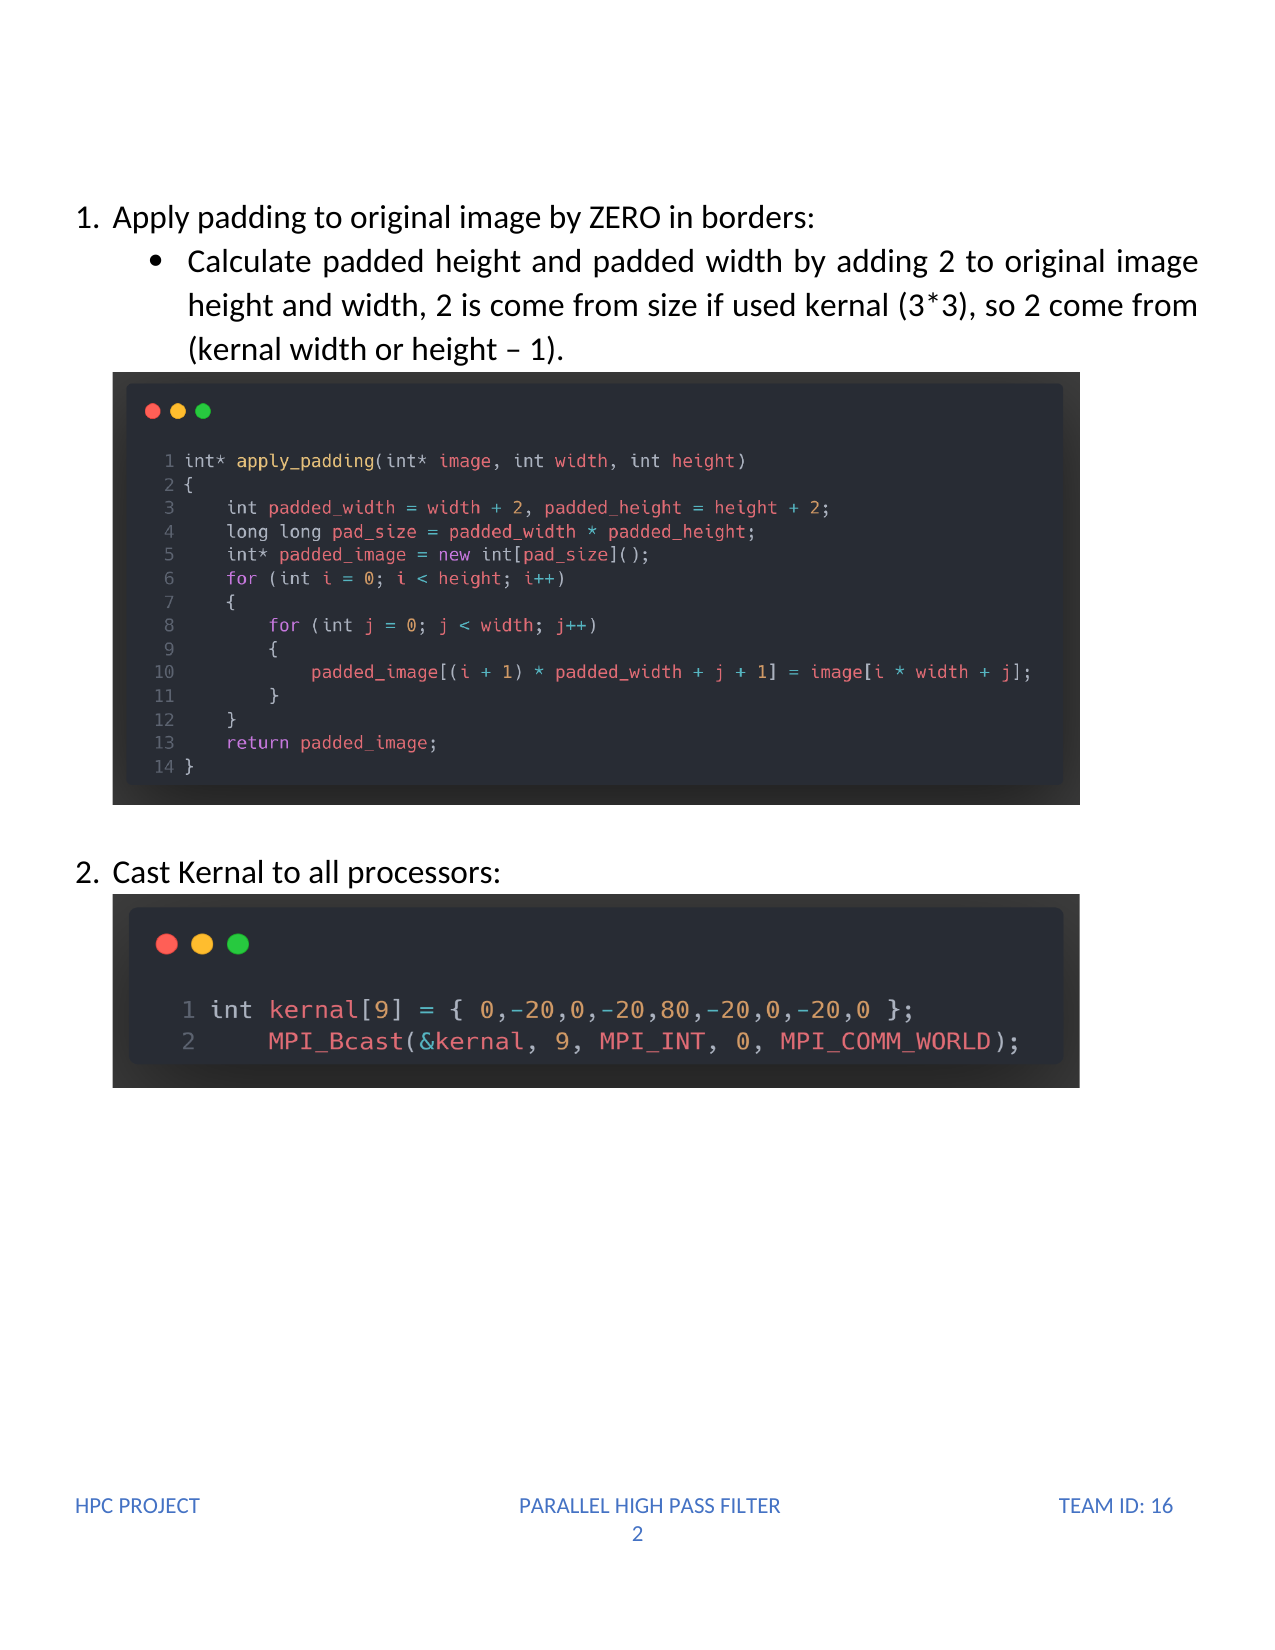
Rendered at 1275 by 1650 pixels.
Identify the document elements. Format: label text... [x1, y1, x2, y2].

list Calculate padded height and padded width by adding 2 to original image height and width, 2 is come from size if used kernal (3*3), so 2 come from (kernal width or height – 1). [150, 240, 1200, 369]
list Apply padding to original image by ZERO in borders: [75, 196, 1200, 237]
list Cast Kernal to all processors: [75, 851, 1200, 891]
picture [112, 372, 1080, 805]
picture [112, 894, 1080, 1088]
